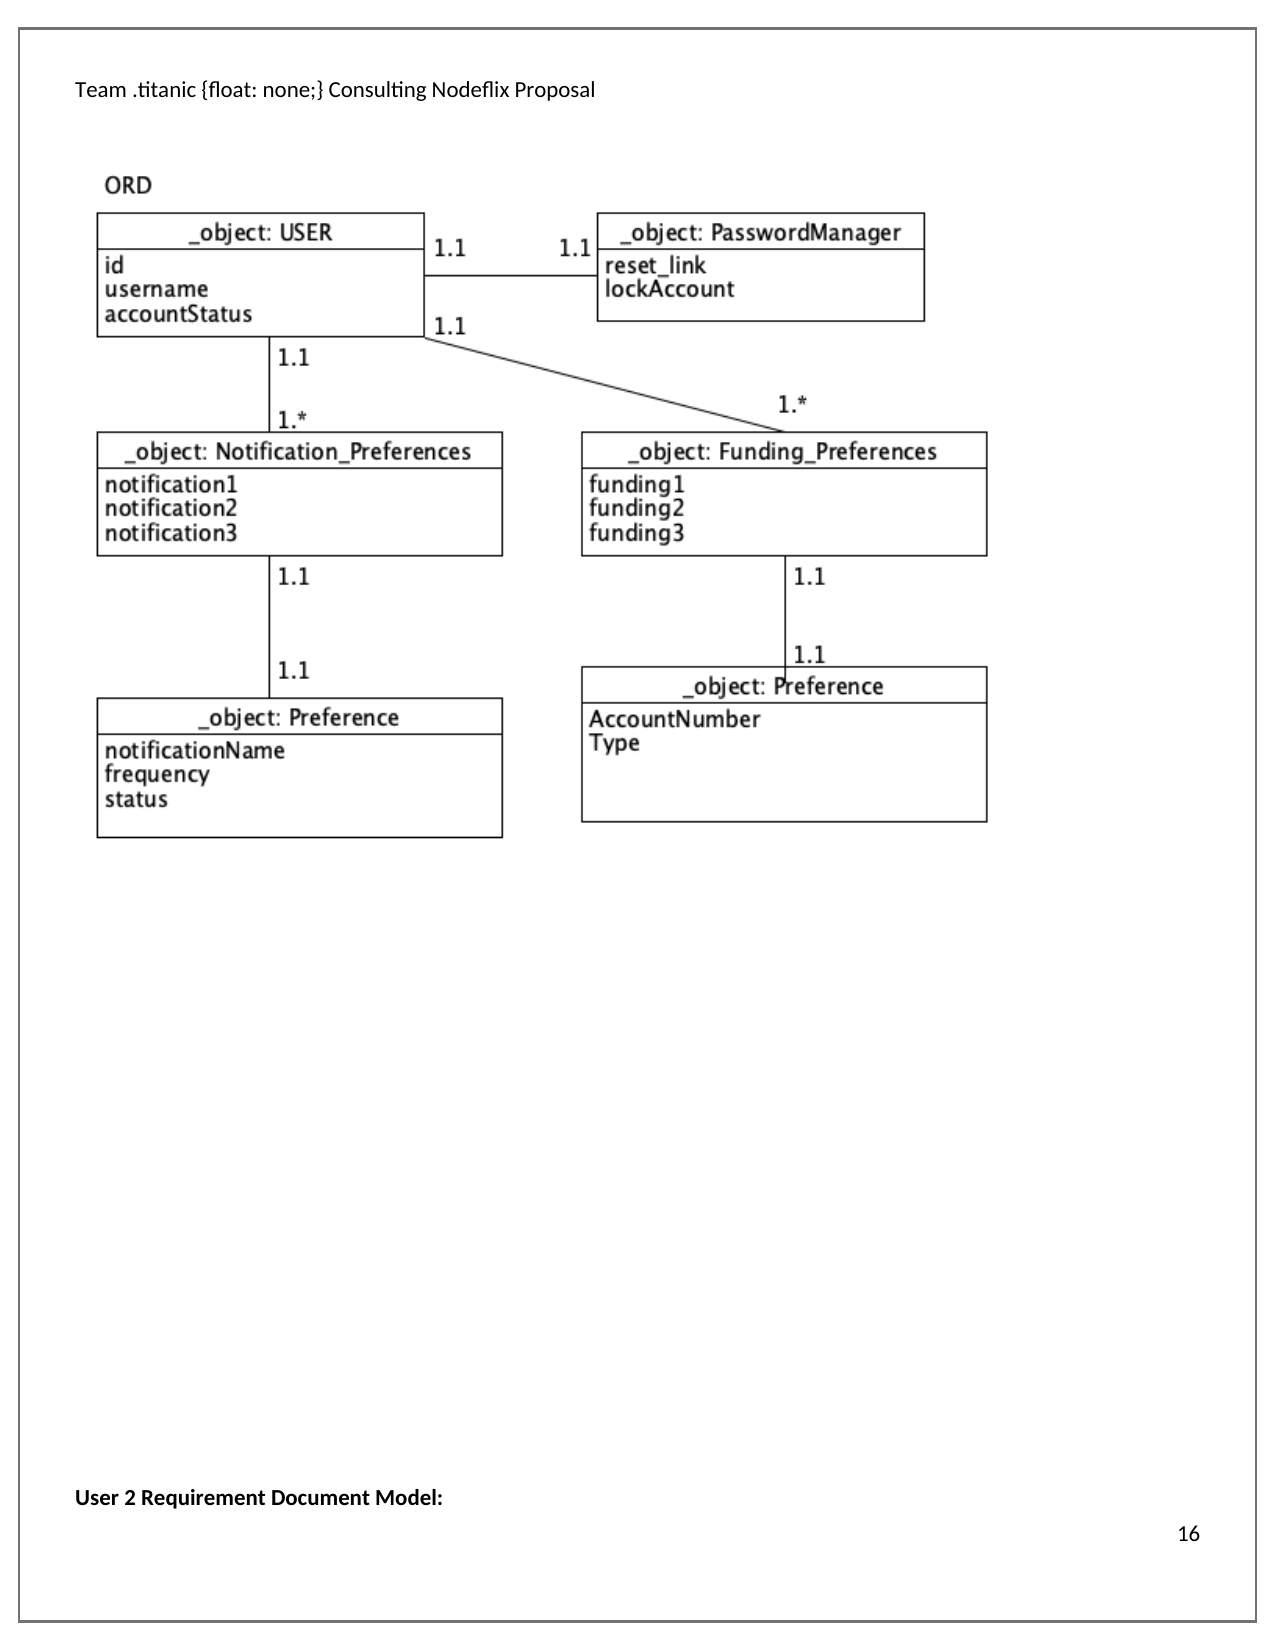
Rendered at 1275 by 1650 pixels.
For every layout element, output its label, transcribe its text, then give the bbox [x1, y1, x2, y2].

text User 2 Requirement Document Model: [75, 1483, 1200, 1512]
picture [75, 150, 1052, 862]
